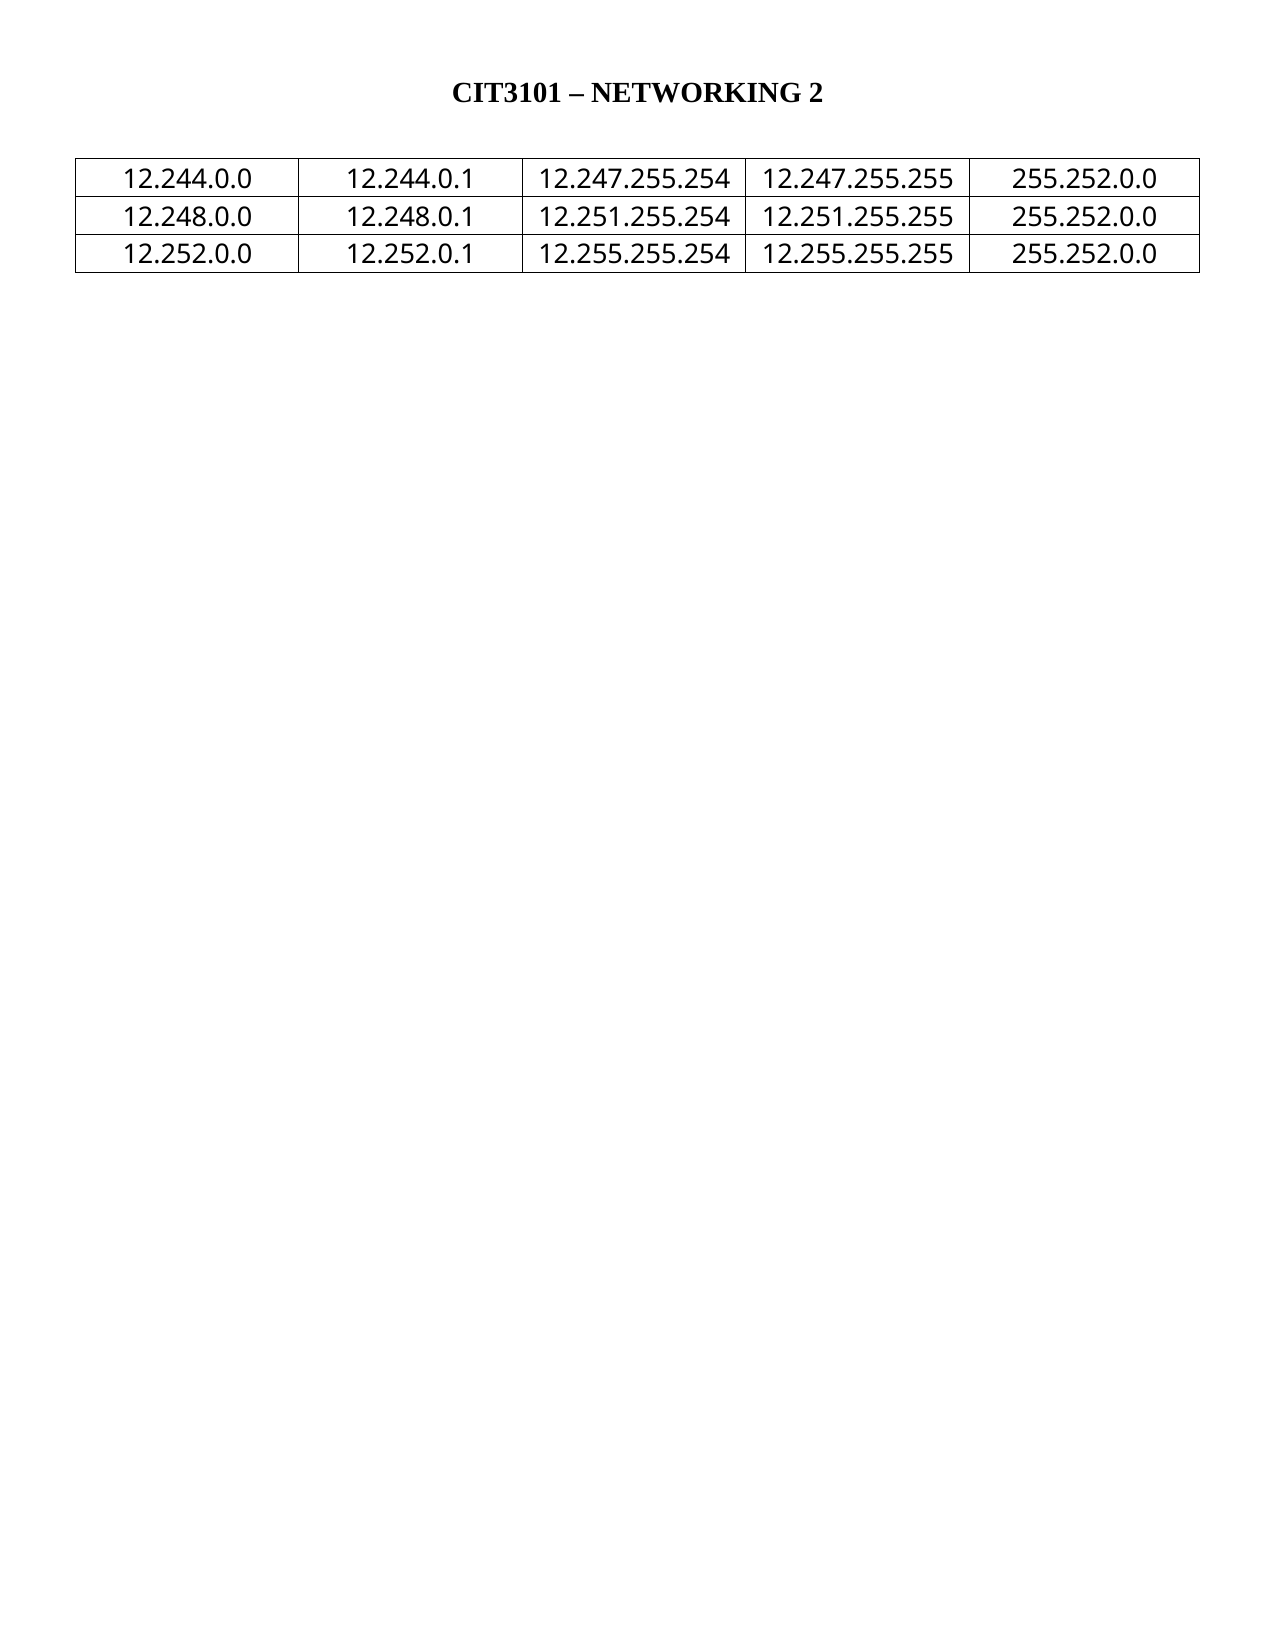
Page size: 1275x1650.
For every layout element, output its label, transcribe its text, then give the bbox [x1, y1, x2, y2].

table_cell 12.248.0.0 [76, 197, 298, 234]
table_cell 12.252.0.0 [76, 235, 298, 272]
table_header 12.244.0.0 [76, 159, 298, 196]
table_cell 12.248.0.1 [299, 197, 522, 234]
table_cell 12.255.255.255 [746, 235, 969, 272]
table_cell 255.252.0.0 [970, 197, 1199, 234]
table_cell 12.251.255.254 [523, 197, 745, 234]
table_cell 12.252.0.1 [299, 235, 522, 272]
table_cell 255.252.0.0 [970, 235, 1199, 272]
table_header 12.247.255.254 [523, 159, 745, 196]
table_cell 12.251.255.255 [746, 197, 969, 234]
table_header 255.252.0.0 [970, 159, 1199, 196]
table_header 12.244.0.1 [299, 159, 522, 196]
table_header 12.247.255.255 [746, 159, 969, 196]
table_cell 12.255.255.254 [523, 235, 745, 272]
